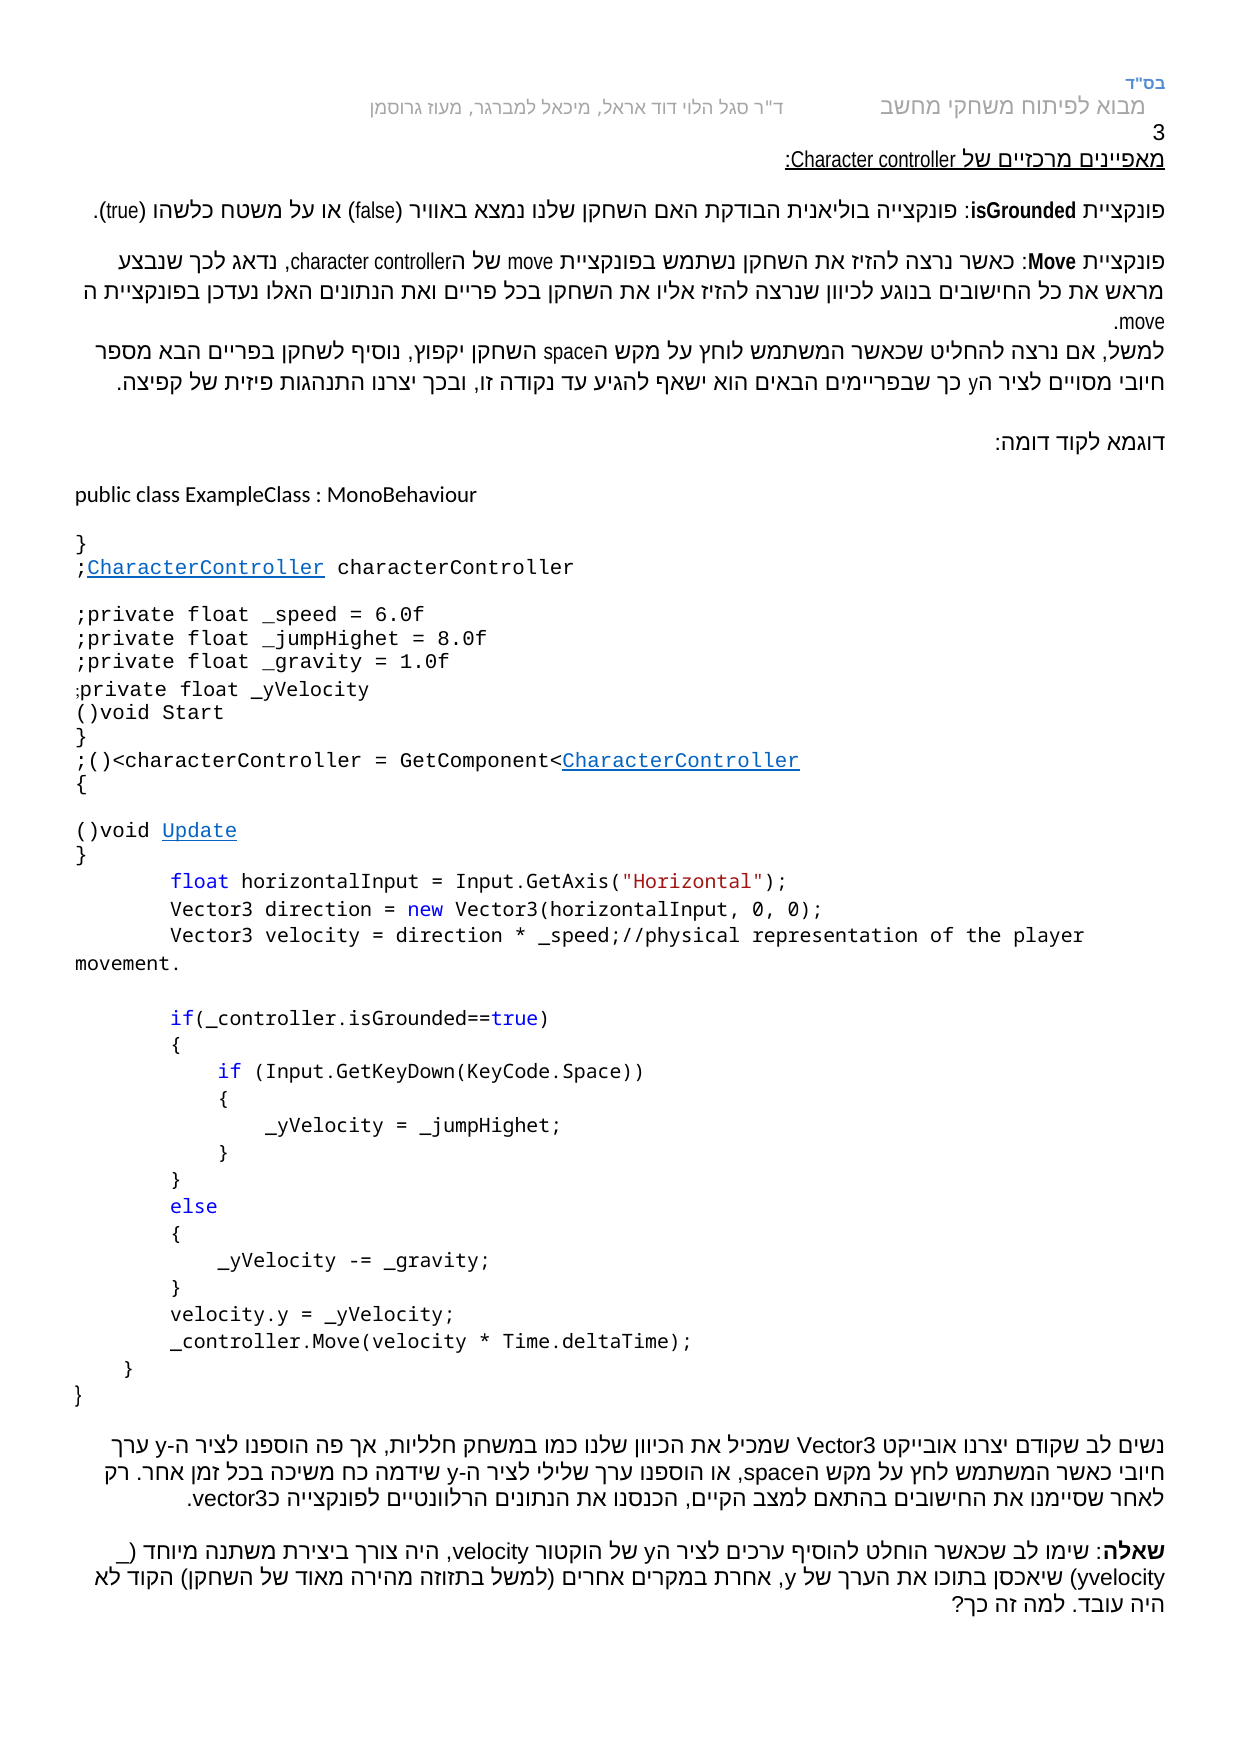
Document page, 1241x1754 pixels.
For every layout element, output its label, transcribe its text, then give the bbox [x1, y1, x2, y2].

text _controller.Move(velocity * Time.deltaTime); [75, 1327, 1165, 1354]
text public class ExampleClass : MonoBehaviour [75, 480, 1165, 508]
text נשים לב שקודם יצרנו אובייקט Vector3 שמכיל את הכיוון שלנו כמו במשחק חלליות, אך פה הוספנו לציר ה-y ערך חיובי כאשר המשתמש לחץ על מקש הspace, או הוספנו ערך שלילי לציר ה-y שידמה כח משיכה בכל זמן אחר. רק לאחר שסיימנו את החישובים בהתאם למצב הקיים, הכנסנו את הנתונים הרלוונטיים לפונקצייה כvector3. שאלה: שימו לב שכאשר הוחלט להוסיף ערכים לציר הy של הוקטור velocity, היה צורך ביצירת משתנה מיוחד (_yvelocity) שיאכסן בתוכו את הערך של y, אחרת במקרים אחרים (למשל בתזוזה מהירה מאוד של השחקן) הקוד לא היה עובד. למה זה כך? [75, 1432, 1165, 1617]
text private float _jumpHighet = 8.0f; [75, 628, 1165, 651]
text _yVelocity = _jumpHighet; [75, 1112, 1165, 1139]
text } [75, 1166, 1165, 1193]
text float horizontalInput = Input.GetAxis("Horizontal"); [75, 868, 1165, 895]
text velocity.y = _yVelocity; [75, 1301, 1165, 1327]
text if(_controller.isGrounded==true) [75, 1004, 1165, 1031]
text if (Input.GetKeyDown(KeyCode.Space)) [75, 1058, 1165, 1085]
text } [75, 1354, 1165, 1381]
text { [75, 726, 1165, 749]
text { [75, 533, 1165, 557]
text פונקציית isGrounded: פונקצייה בוליאנית הבודקת האם השחקן שלנו נמצא באוויר (false) או על משטח כלשהו (true). [75, 197, 1165, 223]
text { [75, 1219, 1165, 1247]
text } [75, 1139, 1165, 1166]
text _yVelocity -= _gravity; [75, 1247, 1165, 1273]
text { [75, 1031, 1165, 1058]
text } [75, 1381, 1165, 1408]
text else [75, 1193, 1165, 1219]
text CharacterController characterController; private float _speed = 6.0f; [75, 557, 1165, 628]
text { [75, 844, 1165, 868]
text private float _gravity = 1.0f; private float _yVelocity; void Start() [75, 651, 1015, 726]
text characterController = GetComponent<CharacterController>(); [75, 749, 1165, 773]
text Vector3 velocity = direction * _speed;//physical representation of the player movement. [75, 922, 1165, 976]
text } void Update() [75, 773, 1165, 844]
text מאפיינים מרכזיים של Character controller: [75, 146, 1165, 172]
text Vector3 direction = new Vector3(horizontalInput, 0, 0); [75, 895, 1165, 922]
text פונקציית Move: כאשר נרצה להזיז את השחקן נשתמש בפונקציית move של הcharacter controller, נדאג לכך שנבצע מראש את כל החישובים בנוגע לכיוון שנרצה להזיז אליו את השחקן בכל פריים ואת הנתונים האלו נעדכן בפונקציית הmove. למשל, אם נרצה להחליט שכאשר המשתמש לוחץ על מקש הspace השחקן יקפוץ, נוסיף לשחקן בפריים הבא מספר חיובי מסויים לציר הy כך שבפריימים הבאים הוא ישאף להגיע עד נקודה זו, ובכך יצרנו התנהגות פיזית של קפיצה. דוגמא לקוד דומה: [75, 248, 1165, 455]
text } [75, 1273, 1165, 1301]
text { [75, 1085, 1165, 1112]
